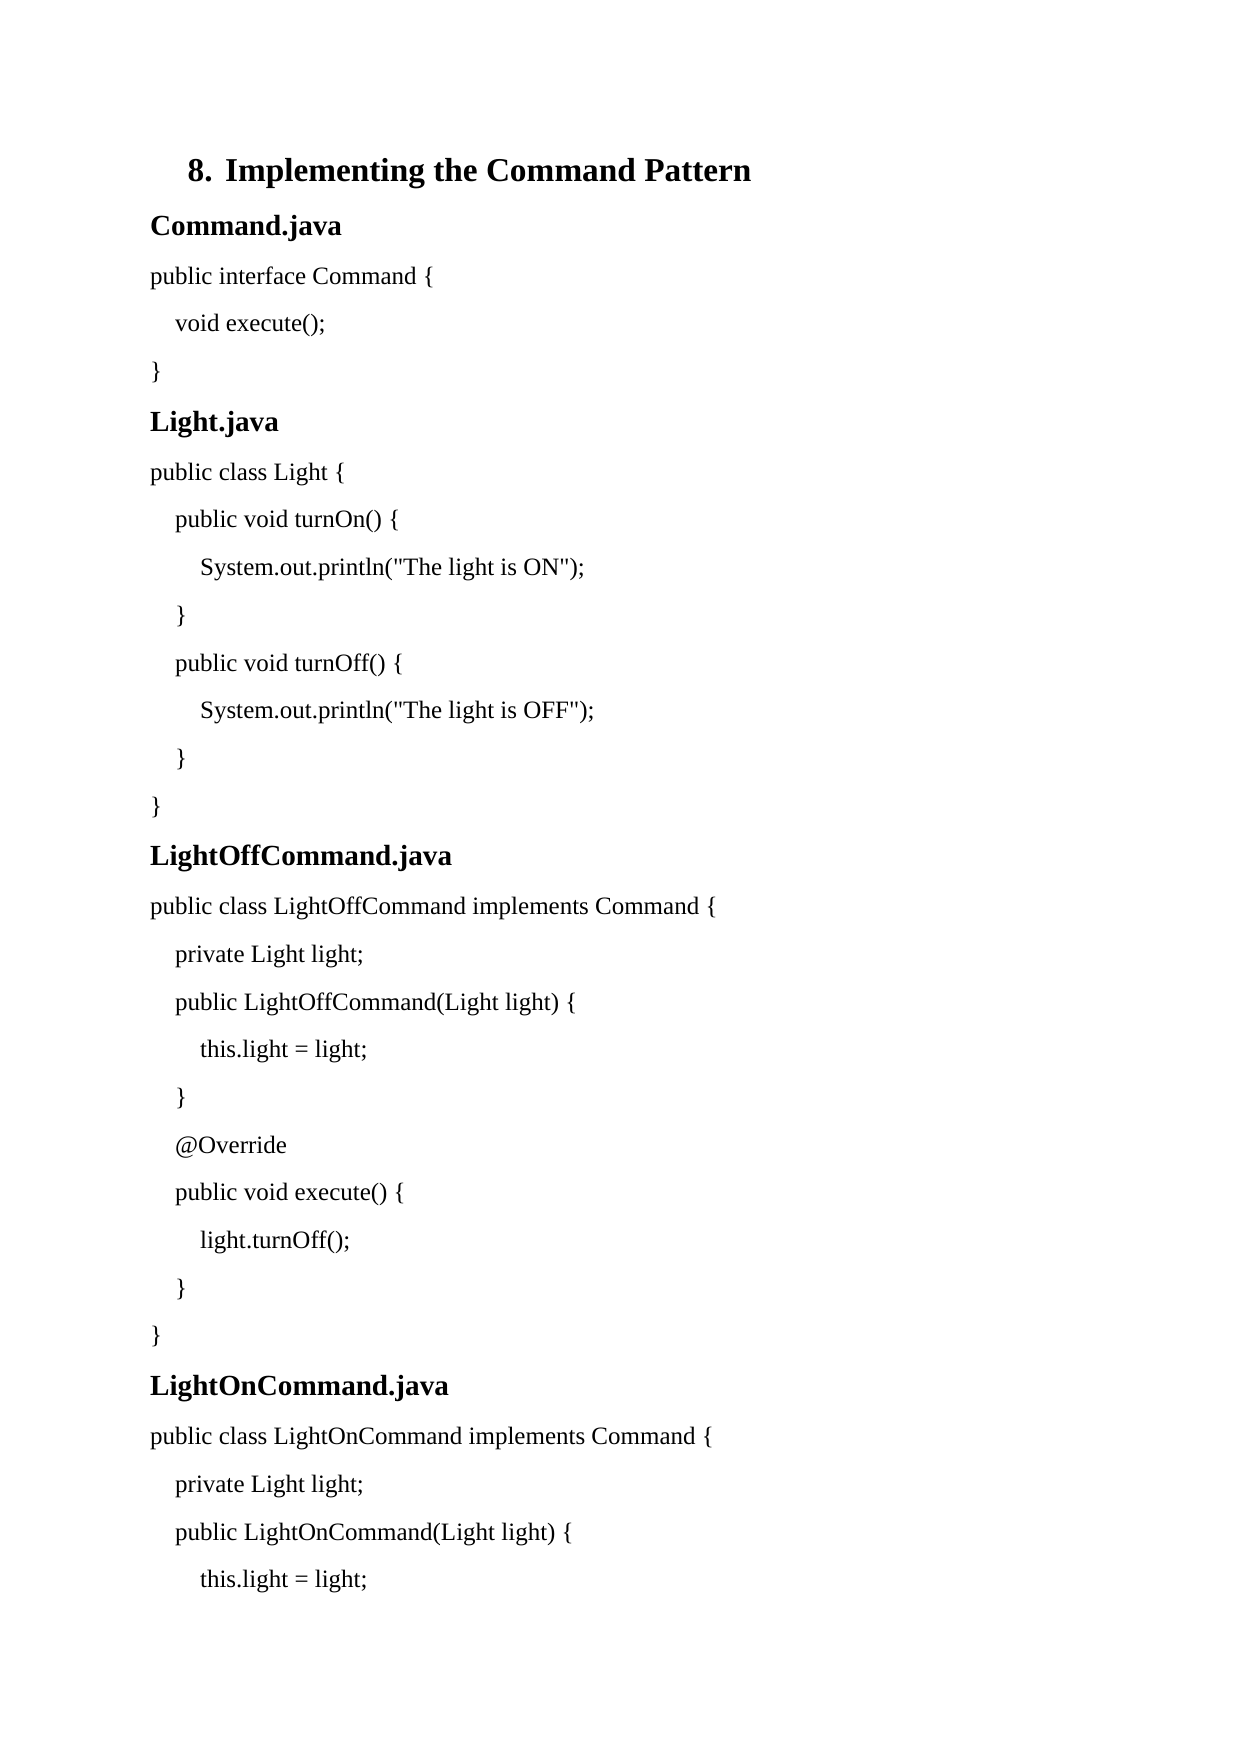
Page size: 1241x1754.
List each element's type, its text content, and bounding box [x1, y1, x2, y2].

text public void turnOn() { [150, 504, 1090, 533]
text } [150, 791, 1090, 819]
text this.light = light; [150, 1564, 1090, 1593]
text } [150, 1321, 1090, 1349]
text public class Light { [150, 457, 1090, 486]
text System.out.println("The light is ON"); [150, 552, 1090, 581]
text public LightOffCommand(Light light) { [150, 987, 1090, 1015]
text } [150, 1273, 1090, 1302]
list Implementing the Command Pattern [187, 150, 1090, 188]
text System.out.println("The light is OFF"); [150, 695, 1090, 724]
text @Override [150, 1130, 1090, 1158]
text Light.java [150, 404, 1090, 437]
text public void execute() { [150, 1177, 1090, 1206]
text } [150, 600, 1090, 629]
text void execute(); [150, 308, 1090, 337]
text } [150, 356, 1090, 385]
text Command.java [150, 208, 1090, 242]
text } [150, 743, 1090, 772]
text public LightOnCommand(Light light) { [150, 1517, 1090, 1545]
text public interface Command { [150, 261, 1090, 289]
text this.light = light; [150, 1034, 1090, 1063]
text } [150, 1082, 1090, 1111]
text LightOffCommand.java [150, 838, 1090, 872]
text private Light light; [150, 1469, 1090, 1498]
text public class LightOnCommand implements Command { [150, 1421, 1090, 1450]
text light.turnOff(); [150, 1225, 1090, 1254]
text public class LightOffCommand implements Command { [150, 891, 1090, 920]
text public void turnOff() { [150, 648, 1090, 676]
text private Light light; [150, 939, 1090, 968]
text LightOnCommand.java [150, 1368, 1090, 1402]
